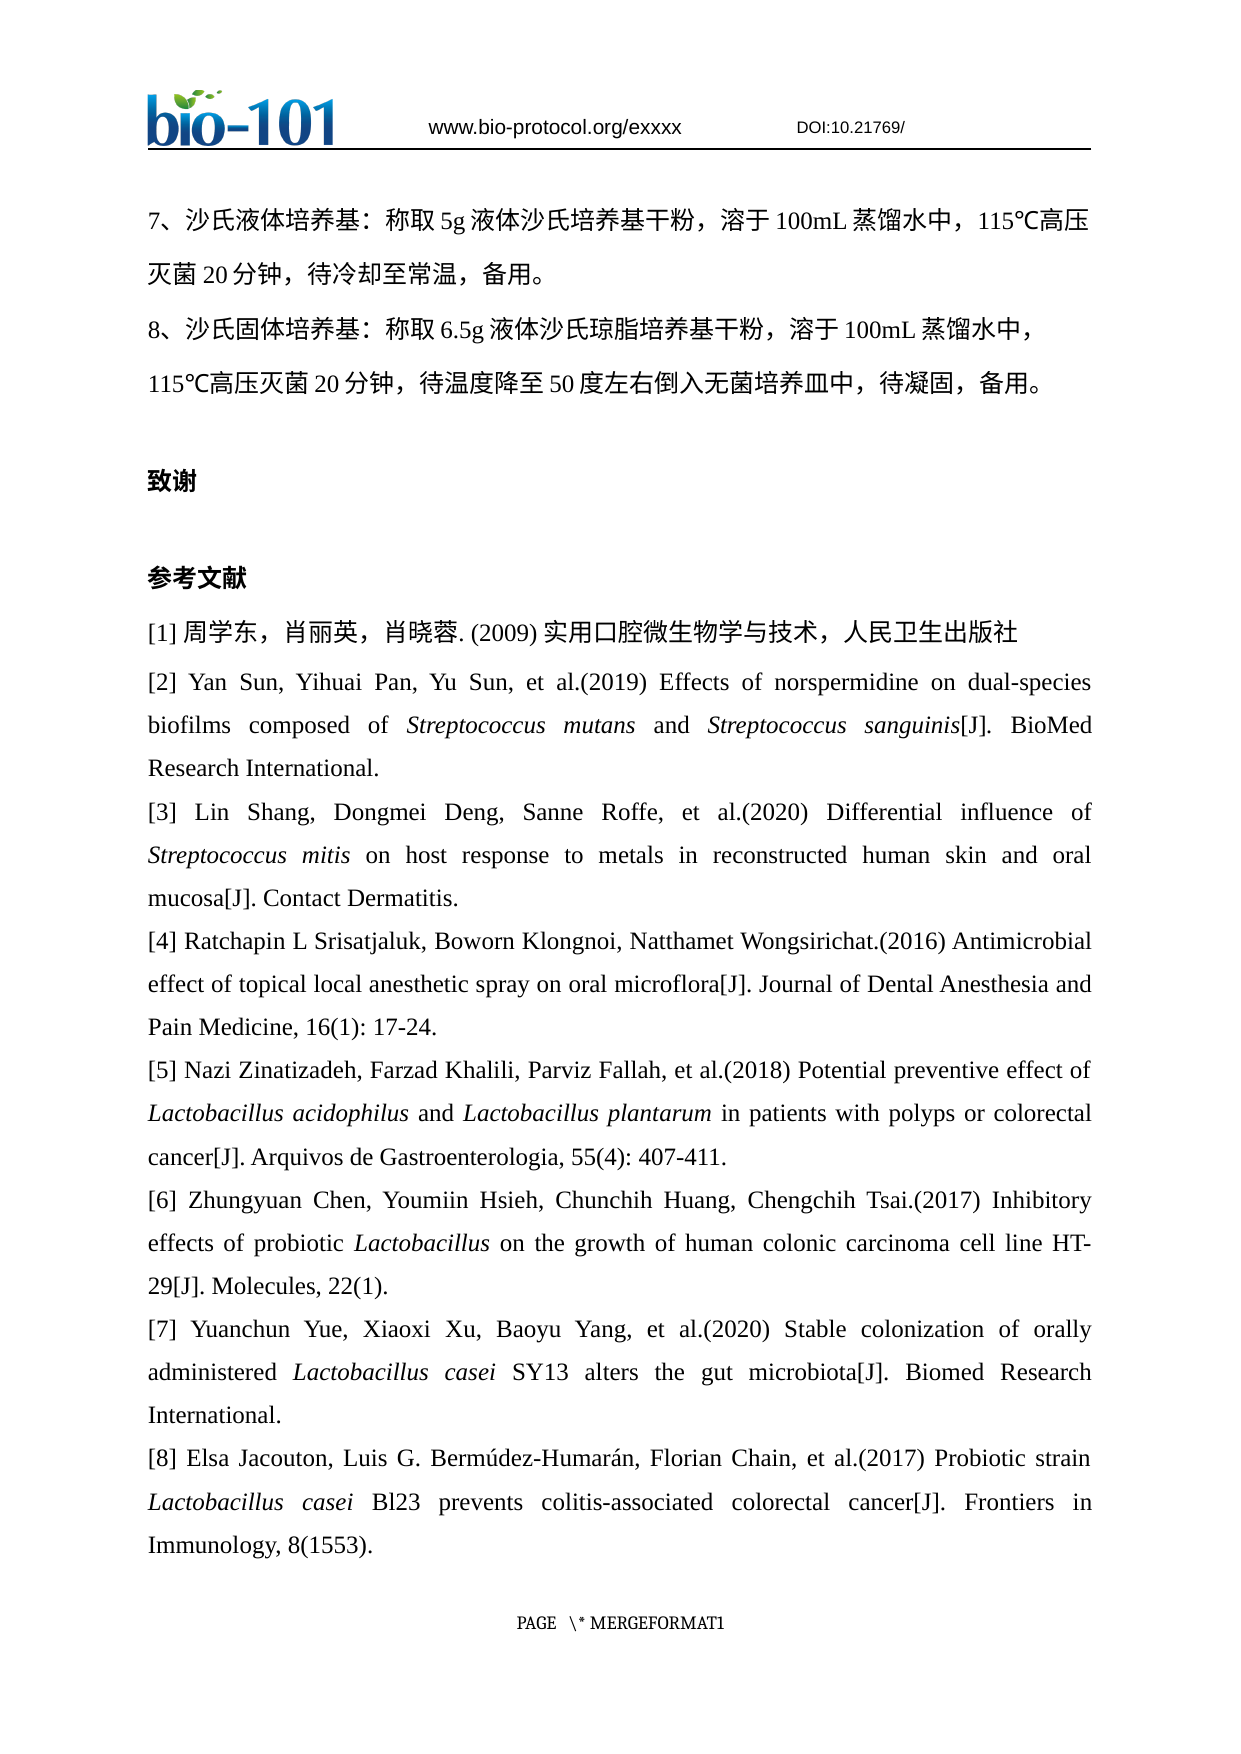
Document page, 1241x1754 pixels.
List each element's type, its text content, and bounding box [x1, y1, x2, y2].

text 7、沙氏液体培养基：称取5g液体沙氏培养基干粉，溶于100mL蒸馏水中，115℃高压灭菌20分钟，待冷却至常温，备用。 [148, 200, 1092, 291]
list [5] Nazi Zinatizadeh, Farzad Khalili, Parviz Fallah, et al.(2018) Potential preventive effect of Lactobacillus acidophilus and Lactobacillus plantarum in patients with polyps or colorectal cancer[J]. Arquivos de Gastroenterologia, 55(4): 407-411. [148, 1055, 1092, 1170]
picture [147, 90, 333, 146]
list [2] Yan Sun, Yihuai Pan, Yu Sun, et al.(2019) Effects of norspermidine on dual-species biofilms composed of Streptococcus mutans and Streptococcus sanguinis[J]. BioMed Research International. [148, 667, 1092, 782]
list [8] Elsa Jacouton, Luis G. Bermúdez-Humarán, Florian Chain, et al.(2017) Probiotic strain Lactobacillus casei Bl23 prevents colitis-associated colorectal cancer[J]. Frontiers in Immunology, 8(1553). [148, 1443, 1092, 1558]
text 参考文献 [148, 558, 1092, 595]
list [4] Ratchapin L Srisatjaluk, Boworn Klongnoi, Natthamet Wongsirichat.(2016) Antimicrobial effect of topical local anesthetic spray on oral microflora[J]. Journal of Dental Anesthesia and Pain Medicine, 16(1): 17-24. [148, 926, 1092, 1041]
list [1] 周学东，肖丽英，肖晓蓉. (2009) 实用口腔微生物学与技术，人民卫生出版社 [148, 613, 1092, 649]
text 致谢 [148, 461, 1092, 497]
list [7] Yuanchun Yue, Xiaoxi Xu, Baoyu Yang, et al.(2020) Stable colonization of orally administered Lactobacillus casei SY13 alters the gut microbiota[J]. Biomed Research International. [148, 1314, 1092, 1429]
list [3] Lin Shang, Dongmei Deng, Sanne Roffe, et al.(2020) Differential influence of Streptococcus mitis on host response to metals in reconstructed human skin and oral mucosa[J]. Contact Dermatitis. [148, 797, 1092, 912]
list [6] Zhungyuan Chen, Youmiin Hsieh, Chunchih Huang, Chengchih Tsai.(2017) Inhibitory effects of probiotic Lactobacillus on the growth of human colonic carcinoma cell line HT-29[J]. Molecules, 22(1). [148, 1185, 1092, 1300]
text 8、沙氏固体培养基：称取6.5g液体沙氏琼脂培养基干粉，溶于100mL蒸馏水中，115℃高压灭菌20分钟，待温度降至50度左右倒入无菌培养皿中，待凝固，备用。 [148, 309, 1092, 400]
